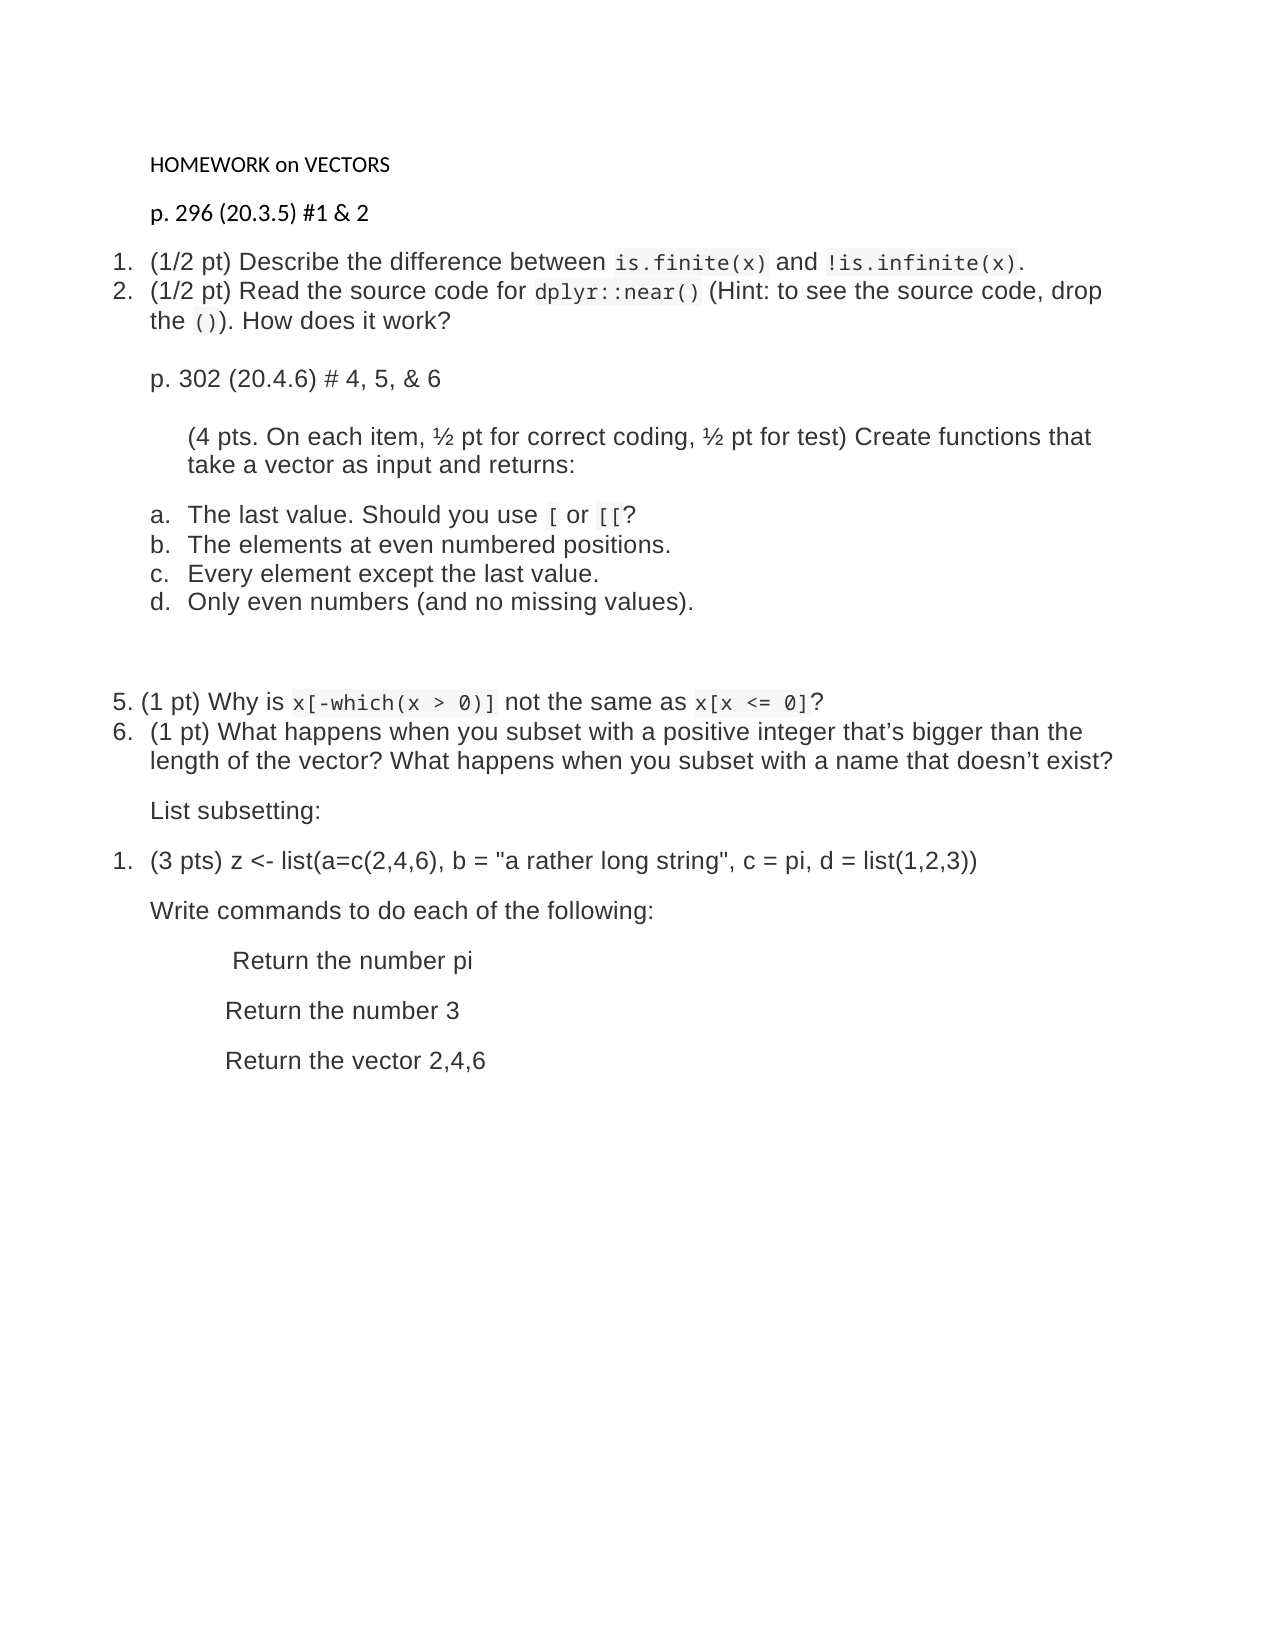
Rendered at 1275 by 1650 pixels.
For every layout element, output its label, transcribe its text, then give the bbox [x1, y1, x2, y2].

list (1 pt) What happens when you subset with a positive integer that’s bigger than the length of the vector? What happens when you subset with a name that doesn’t exist? [112, 717, 1125, 774]
text p. 296 (20.3.5) #1 & 2 [150, 197, 1125, 227]
list (3 pts) z <- list(a=c(2,4,6), b = "a rather long string", c = pi, d = list(1,2,3)) [112, 846, 1125, 874]
list Every element except the last value. [150, 558, 1125, 587]
list (1 pt) Why is x[-which(x > 0)] not the same as x[x <= 0]? [112, 687, 1125, 717]
list The elements at even numbered positions. [150, 530, 1125, 558]
text Return the vector 2,4,6 [150, 1046, 1125, 1074]
list (1/2 pt) Read the source code for dplyr::near() (Hint: to see the source code, drop the ()). How does it work? [112, 276, 1125, 335]
text List subsetting: [150, 796, 1125, 824]
text Write commands to do each of the following: [150, 896, 1125, 924]
text (4 pts. On each item, ½ pt for correct coding, ½ pt for test) Create functions that take a vector as input and returns: [187, 421, 1125, 479]
list The last value. Should you use [ or [[? [150, 500, 1125, 530]
text HOMEWORK on VECTORS [150, 150, 1125, 178]
list Only even numbers (and no missing values). [150, 587, 1125, 616]
text p. 302 (20.4.6) # 4, 5, & 6 [150, 364, 1125, 393]
text Return the number pi [150, 946, 1125, 974]
list (1/2 pt) Describe the difference between is.finite(x) and !is.infinite(x). [112, 246, 1125, 276]
text Return the number 3 [150, 996, 1125, 1024]
